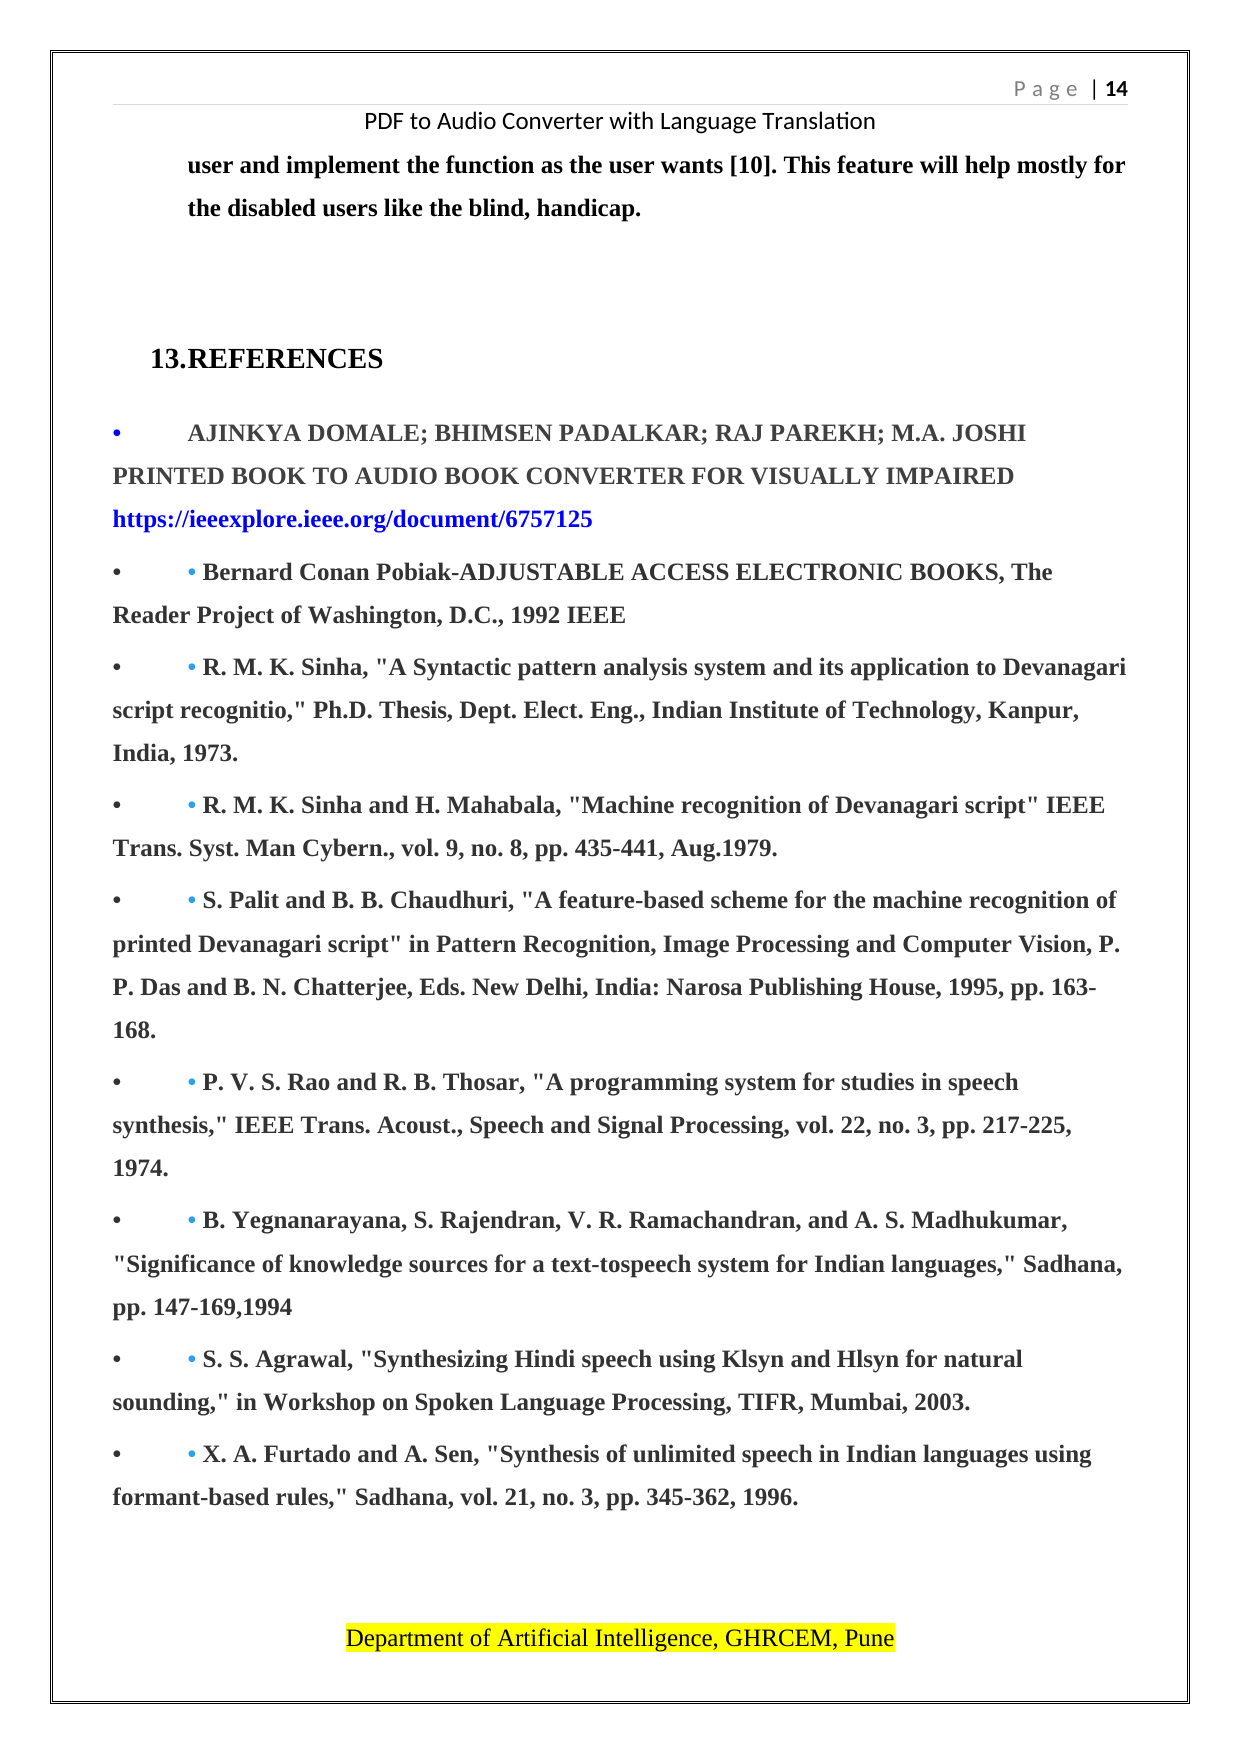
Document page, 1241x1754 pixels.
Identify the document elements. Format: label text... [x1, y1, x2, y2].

list • R. M. K. Sinha, "A Syntactic pattern analysis system and its application to Devanagari script recognitio," Ph.D. Thesis, Dept. Elect. Eng., Indian Institute of Technology, Kanpur, India, 1973. [112, 652, 1128, 767]
list • S. S. Agrawal, "Synthesizing Hindi speech using Klsyn and Hlsyn for natural sounding," in Workshop on Spoken Language Processing, TIFR, Mumbai, 2003. [112, 1344, 1128, 1416]
list AJINKYA DOMALE; BHIMSEN PADALKAR; RAJ PAREKH; M.A. JOSHI PRINTED BOOK TO AUDIO BOOK CONVERTER FOR VISUALLY IMPAIRED https://ieeexplore.ieee.org/document/6757125 [112, 418, 1128, 533]
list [150, 150, 1128, 222]
list REFERENCES [150, 341, 1128, 375]
list • R. M. K. Sinha and H. Mahabala, "Machine recognition of Devanagari script" IEEE Trans. Syst. Man Cybern., vol. 9, no. 8, pp. 435-441, Aug.1979. [112, 790, 1128, 862]
list • B. Yegnanarayana, S. Rajendran, V. R. Ramachandran, and A. S. Madhukumar, "Significance of knowledge sources for a text-tospeech system for Indian languages," Sadhana, pp. 147-169,1994 [112, 1206, 1128, 1321]
list • Bernard Conan Pobiak-ADJUSTABLE ACCESS ELECTRONIC BOOKS, The Reader Project of Washington, D.C., 1992 IEEE [112, 557, 1128, 628]
list • X. A. Furtado and A. Sen, "Synthesis of unlimited speech in Indian languages using formant-based rules," Sadhana, vol. 21, no. 3, pp. 345-362, 1996. [112, 1439, 1128, 1511]
list • S. Palit and B. B. Chaudhuri, "A feature-based scheme for the machine recognition of printed Devanagari script" in Pattern Recognition, Image Processing and Computer Vision, P. P. Das and B. N. Chatterjee, Eds. New Delhi, India: Narosa Publishing House, 1995, pp. 163-168. [112, 886, 1128, 1044]
list • P. V. S. Rao and R. B. Thosar, "A programming system for studies in speech synthesis," IEEE Trans. Acoust., Speech and Signal Processing, vol. 22, no. 3, pp. 217-225, 1974. [112, 1067, 1128, 1182]
